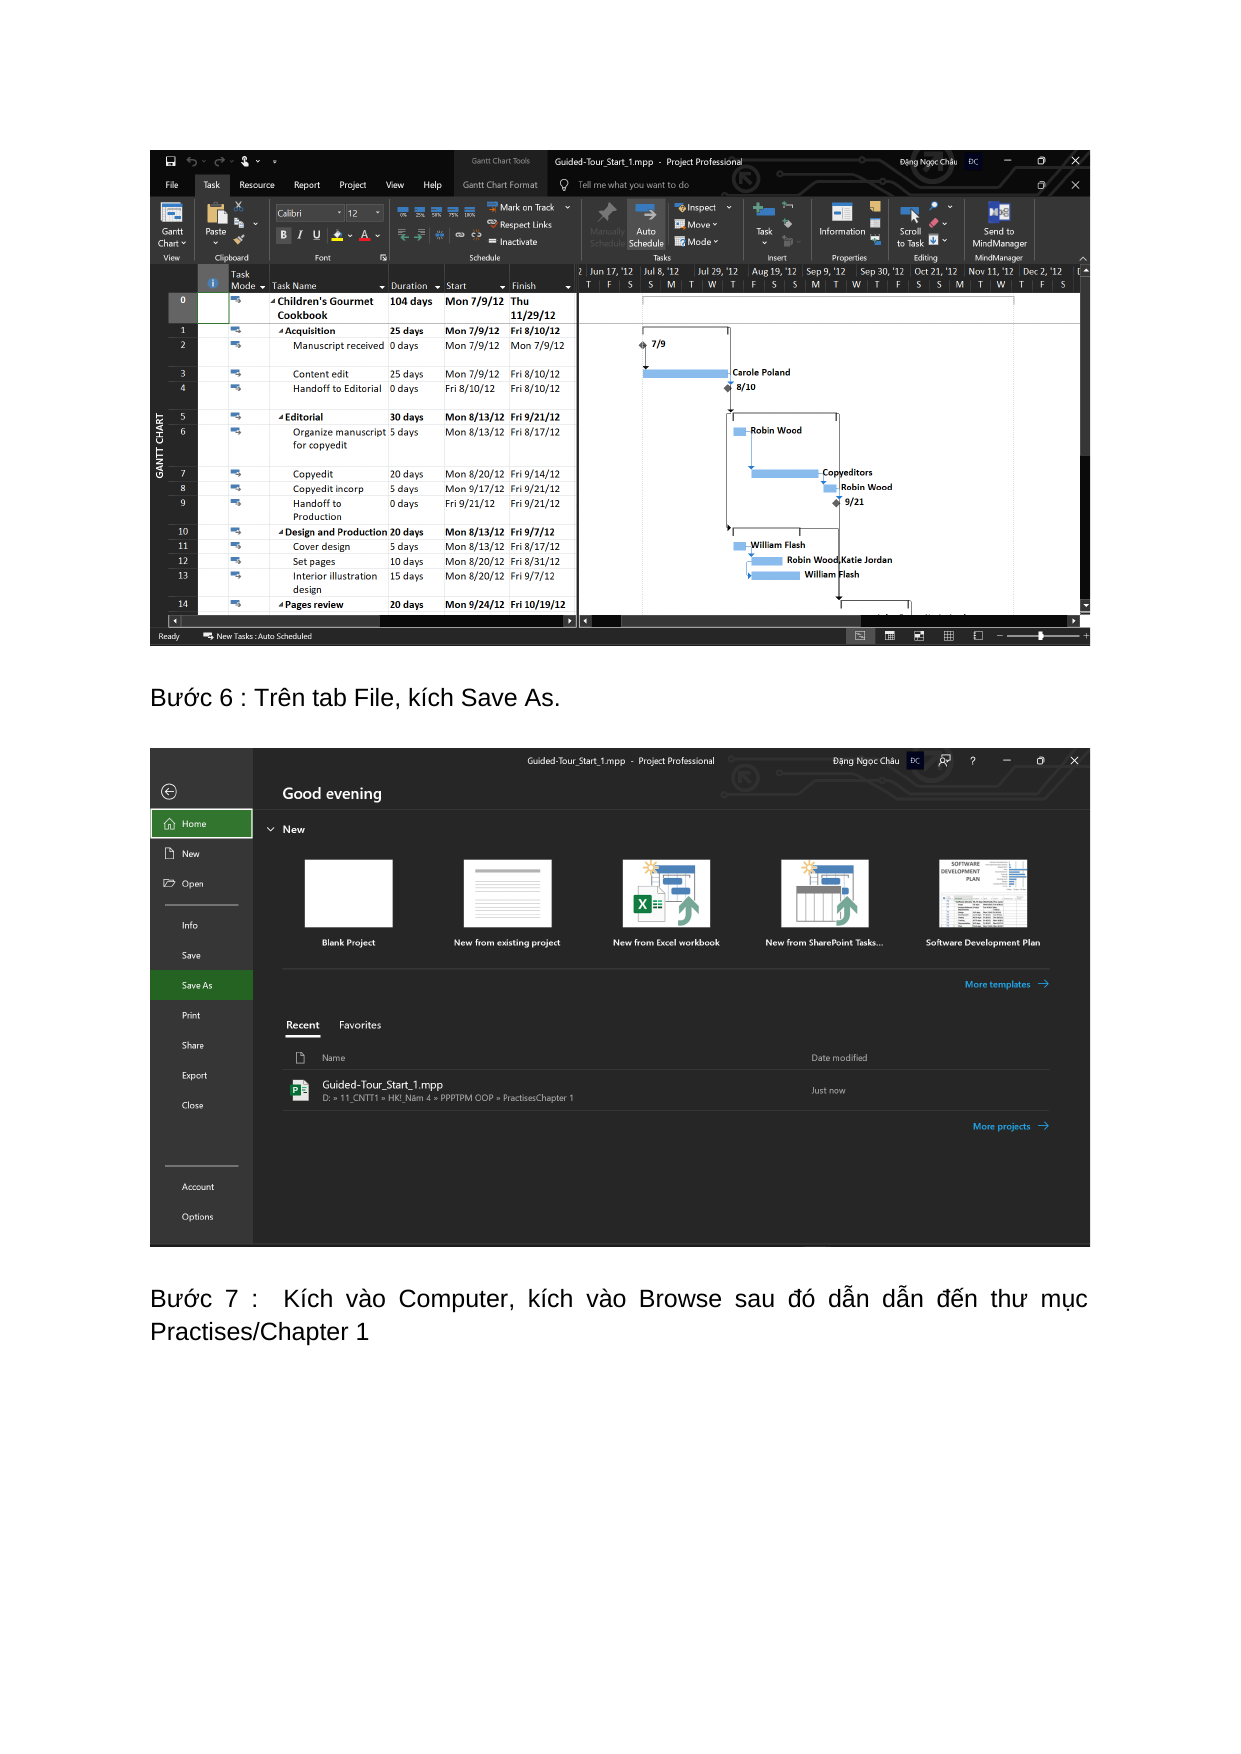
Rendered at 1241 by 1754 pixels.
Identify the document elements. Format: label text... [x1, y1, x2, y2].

text Bước 6 : Trên tab File, kích Save As. [150, 683, 1090, 711]
text Bước 7 : Kích vào Computer, kích vào Browse sau đó dẫn dẫn đến thư mục Practises/Chapter 1 [150, 1283, 1090, 1345]
picture [150, 150, 1091, 646]
picture [150, 748, 1091, 1247]
